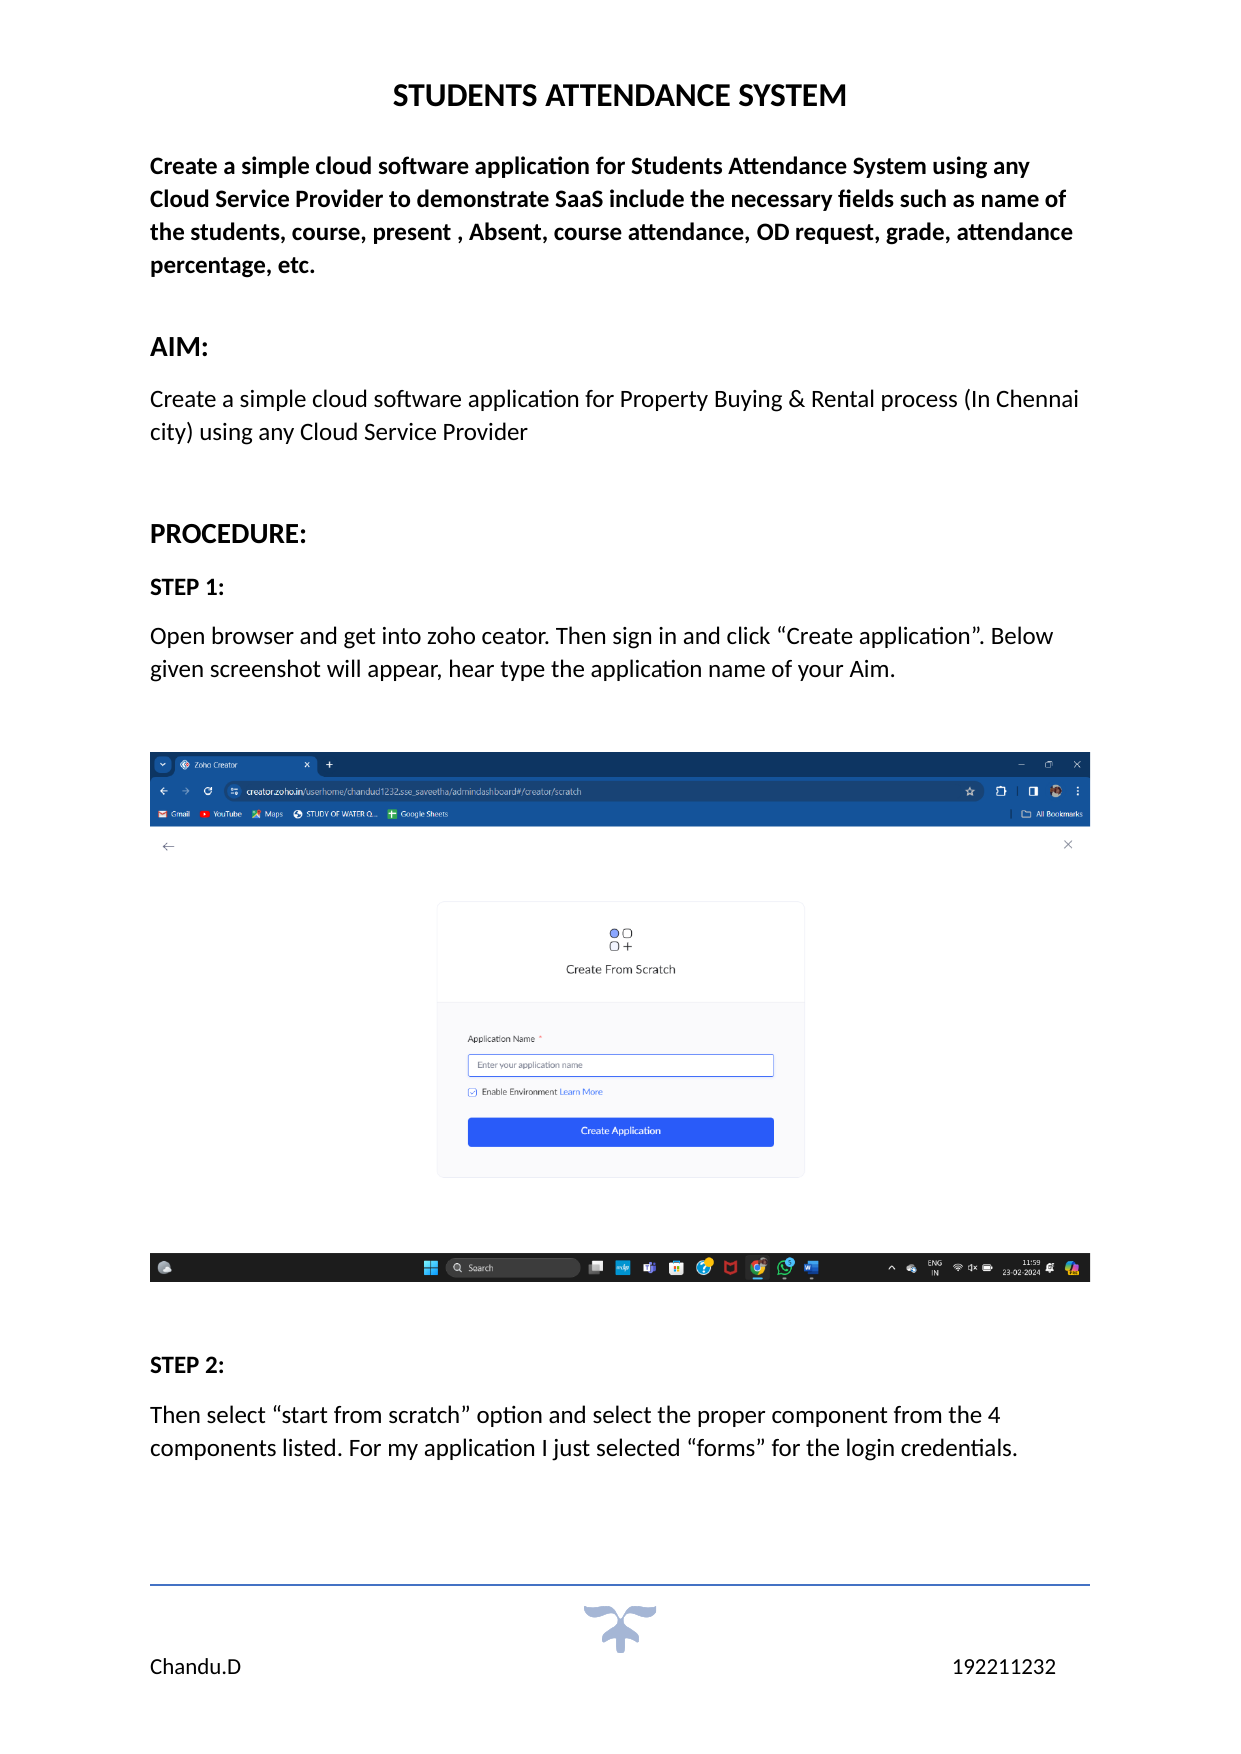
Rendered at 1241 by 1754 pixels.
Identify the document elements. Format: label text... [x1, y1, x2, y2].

text Then select “start from scratch” option and select the proper component from the 4 components listed. For my application I just selected “forms” for the login credentials. [150, 1399, 1090, 1463]
picture [150, 752, 1091, 1282]
text PROCEDURE: [150, 516, 1090, 551]
text Create a simple cloud software application for Property Buying & Rental process (In Chennai city) using any Cloud Service Provider [150, 383, 1090, 447]
text Create a simple cloud software application for Students Attendance System using any Cloud Service Provider to demonstrate SaaS include the necessary fields such as name of the students, course, present , Absent, course attendance, OD request, grade, attendance percentage, etc. [150, 150, 1090, 309]
text STEP 1: [150, 571, 1090, 601]
text Open browser and get into zoho ceator. Then sign in and click “Create application”. Below given screenshot will appear, hear type the application name of your Aim. [150, 620, 1090, 684]
text STEP 2: [150, 1349, 1090, 1380]
text AIM: [150, 328, 1090, 364]
